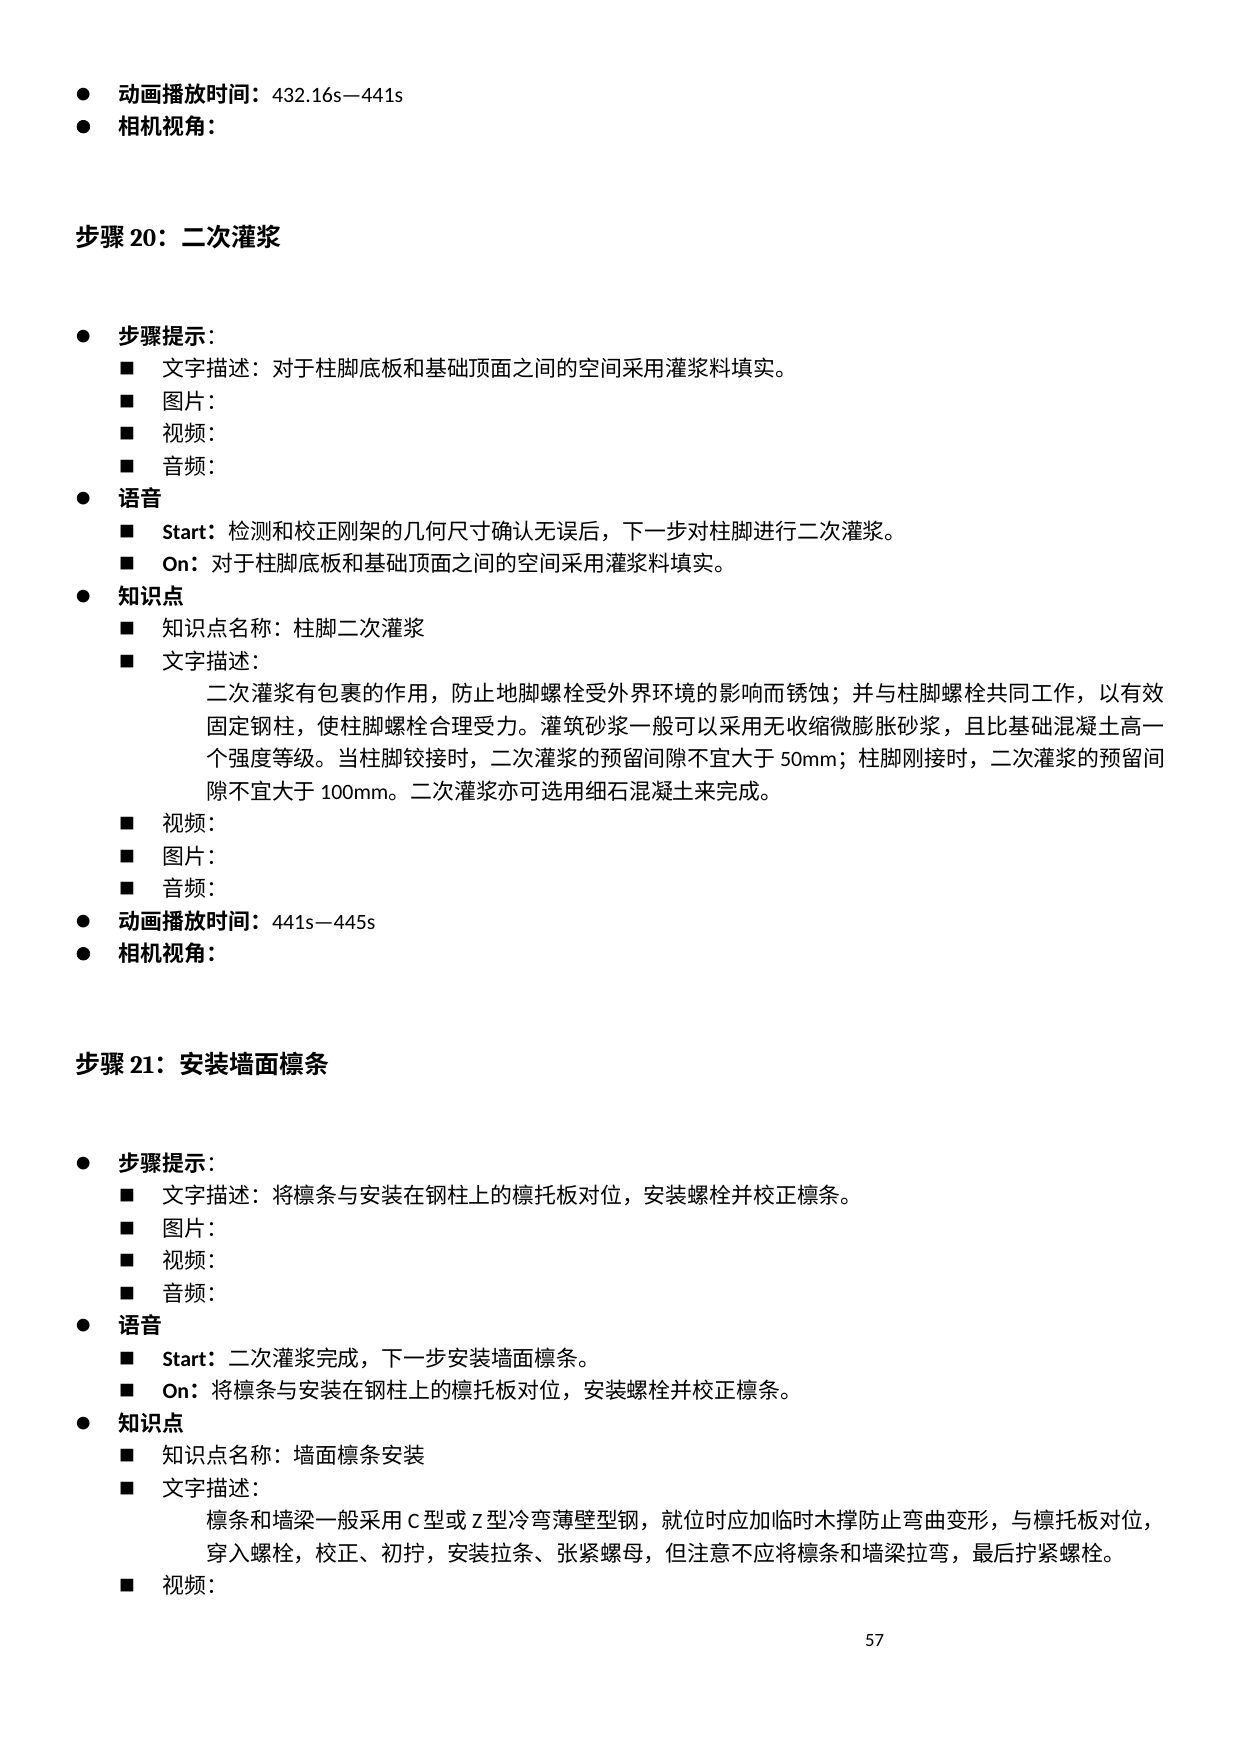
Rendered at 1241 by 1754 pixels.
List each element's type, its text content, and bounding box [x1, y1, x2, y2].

list 步骤提示： [75, 318, 1165, 351]
list 文字描述： [119, 1470, 1165, 1503]
text 檩条和墙梁一般采用C型或Z型冷弯薄壁型钢，就位时应加临时木撑防止弯曲变形，与檩托板对位，穿入螺栓，校正、初拧，安装拉条、张紧螺母，但注意不应将檩条和墙梁拉弯，最后拧紧螺栓。 [206, 1503, 1165, 1568]
list Start：检测和校正刚架的几何尺寸确认无误后，下一步对柱脚进行二次灌浆。 [119, 513, 1165, 546]
list 图片： [119, 383, 1165, 416]
list 动画播放时间：441s—445s [75, 903, 1165, 936]
list Start：二次灌浆完成，下一步安装墙面檩条。 [119, 1340, 1165, 1373]
text 二次灌浆有包裹的作用，防止地脚螺栓受外界环境的影响而锈蚀；并与柱脚螺栓共同工作，以有效固定钢柱，使柱脚螺栓合理受力。灌筑砂浆一般可以采用无收缩微膨胀砂浆，且比基础混凝土高一个强度等级。当柱脚铰接时，二次灌浆的预留间隙不宜大于50mm；柱脚刚接时，二次灌浆的预留间隙不宜大于100mm。二次灌浆亦可选用细石混凝土来完成。 [206, 676, 1165, 806]
list 音频： [119, 871, 1165, 903]
list 语音 [75, 1308, 1165, 1340]
list 步骤提示： [75, 1145, 1165, 1178]
list On：将檩条与安装在钢柱上的檩托板对位，安装螺栓并校正檩条。 [119, 1373, 1165, 1405]
list 语音 [75, 481, 1165, 513]
list 音频： [119, 1275, 1165, 1308]
list 视频： [119, 1243, 1165, 1275]
list 视频： [119, 416, 1165, 448]
list 知识点 [75, 1405, 1165, 1438]
list 音频： [119, 448, 1165, 481]
list 文字描述： [119, 643, 1165, 676]
list 知识点名称：墙面檩条安装 [119, 1438, 1165, 1470]
list 相机视角： [75, 109, 1165, 141]
list 知识点名称：柱脚二次灌浆 [119, 611, 1165, 643]
list 相机视角： [75, 936, 1165, 968]
list On：对于柱脚底板和基础顶面之间的空间采用灌浆料填实。 [119, 546, 1165, 578]
list 图片： [119, 1210, 1165, 1243]
subtitle 步骤21：安装墙面檩条 [75, 1030, 1165, 1095]
list 视频： [119, 1568, 1165, 1600]
list 图片： [119, 838, 1165, 871]
subtitle 步骤20：二次灌浆 [75, 203, 1165, 268]
list 文字描述：将檩条与安装在钢柱上的檩托板对位，安装螺栓并校正檩条。 [119, 1178, 1165, 1210]
list 动画播放时间：432.16s—441s [75, 76, 1165, 109]
list 文字描述：对于柱脚底板和基础顶面之间的空间采用灌浆料填实。 [119, 351, 1165, 383]
list 视频： [119, 806, 1165, 838]
list 知识点 [75, 578, 1165, 611]
